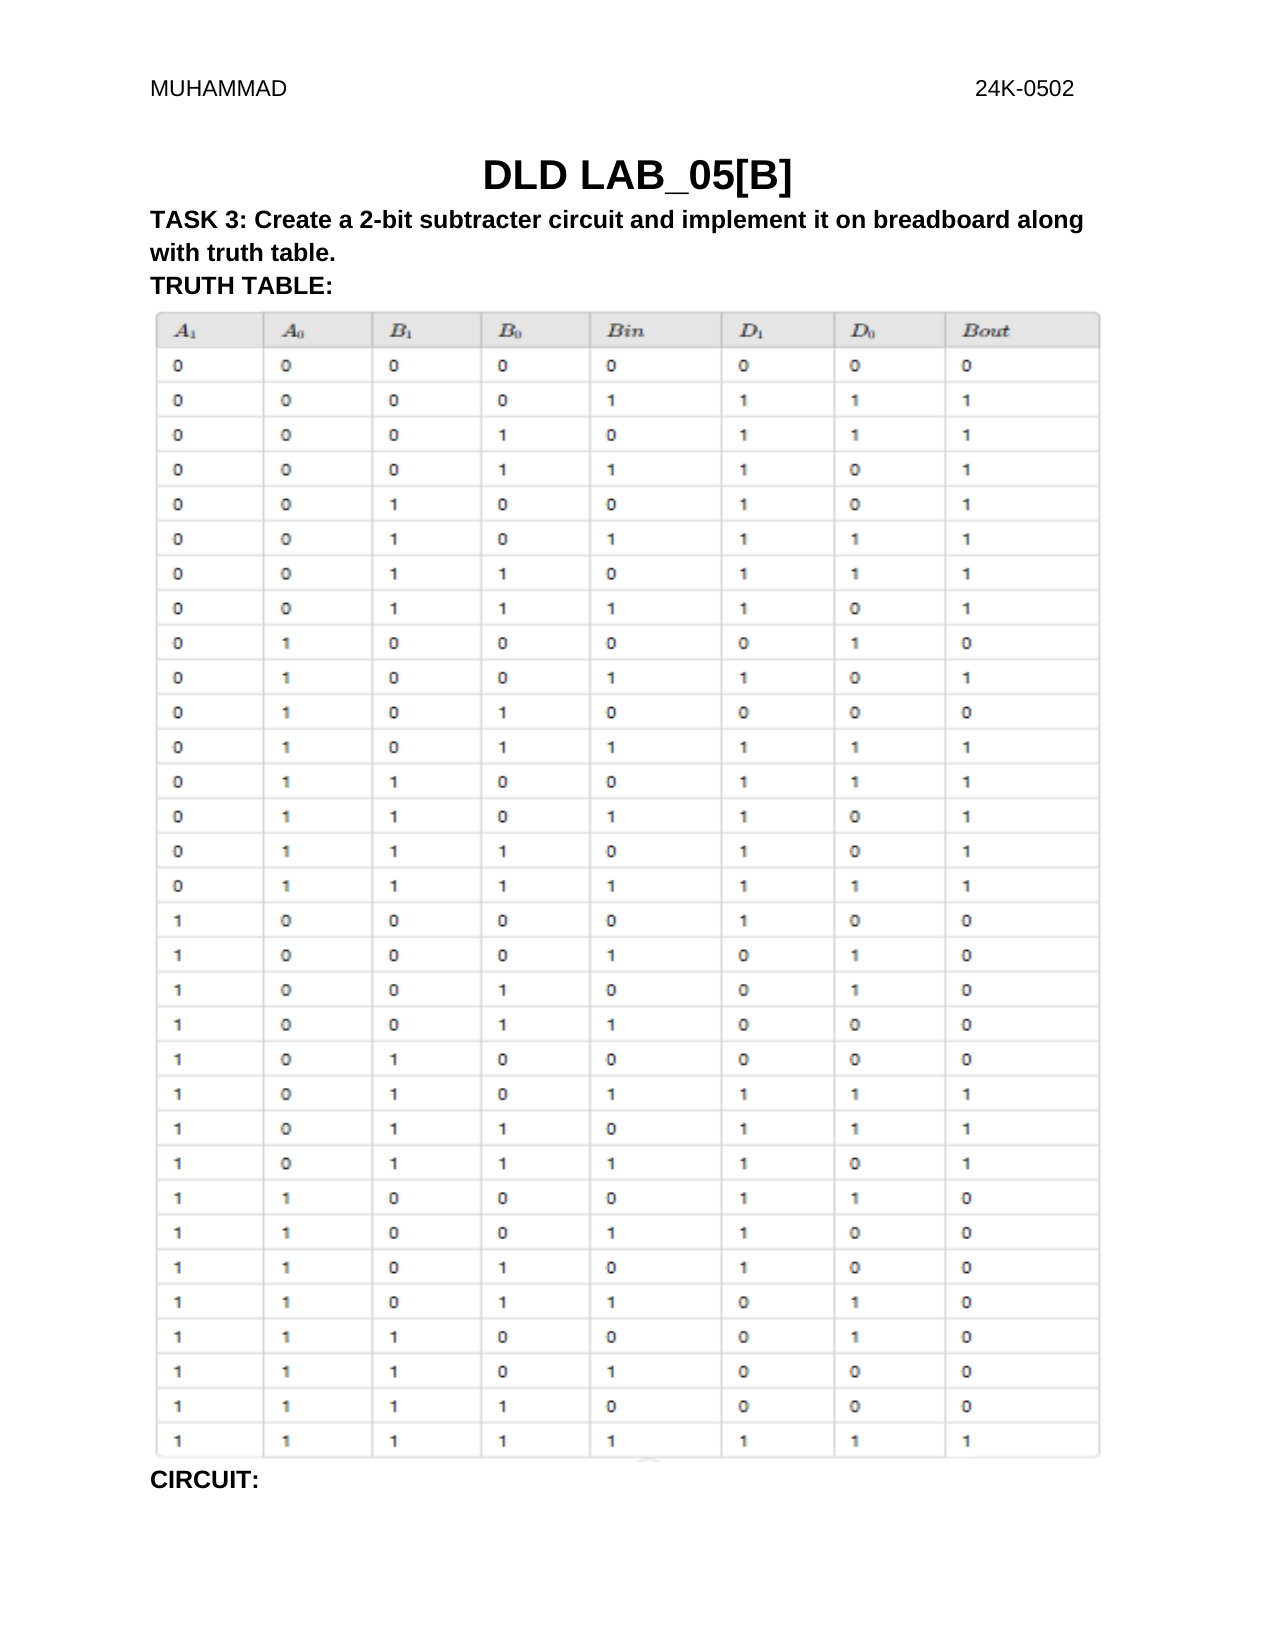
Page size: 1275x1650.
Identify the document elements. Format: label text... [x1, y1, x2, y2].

text TRUTH TABLE: [150, 271, 1125, 300]
picture [150, 304, 1103, 1462]
text TASK 3: Create a 2-bit subtracter circuit and implement it on breadboard along with truth table. [150, 205, 1125, 267]
text CIRCUIT: [150, 1465, 1125, 1494]
text DLD LAB_05[B] [150, 150, 1125, 198]
